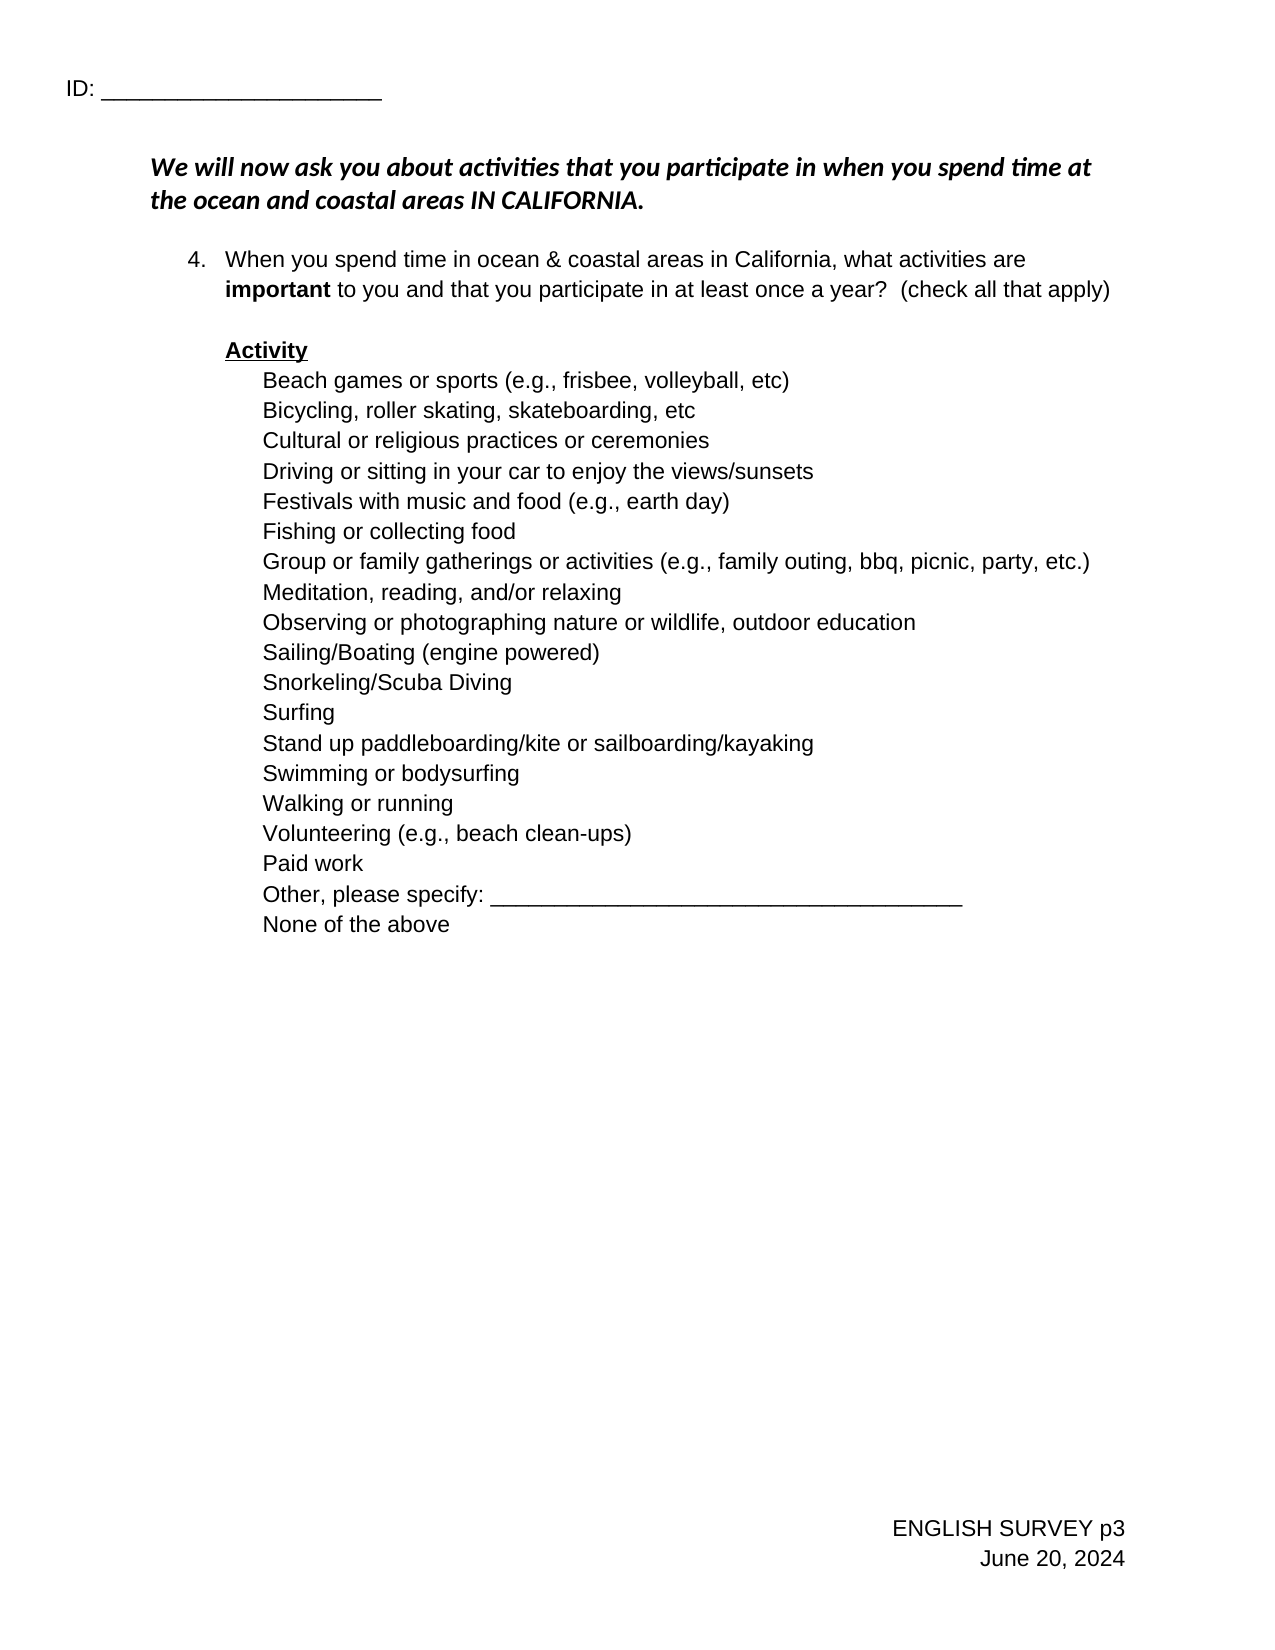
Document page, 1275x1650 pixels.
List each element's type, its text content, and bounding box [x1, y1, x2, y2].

list Other, please specify: _____________________________________ [262, 881, 1125, 907]
list Meditation, reading, and/or relaxing [262, 578, 1125, 605]
list Snorkeling/Scuba Diving [262, 669, 1125, 696]
list Group or family gatherings or activities (e.g., family outing, bbq, picnic, party, etc.) [262, 548, 1153, 575]
list Paid work [262, 850, 1125, 877]
list Walking or running [262, 790, 1125, 816]
text Activity [150, 337, 1125, 363]
list Swimming or bodysurfing [262, 760, 1125, 786]
list Driving or sitting in your car to enjoy the views/sunsets [262, 458, 1125, 484]
list Festivals with music and food (e.g., earth day) [262, 488, 1125, 514]
list Volunteering (e.g., beach clean-ups) [262, 820, 1125, 847]
list Stand up paddleboarding/kite or sailboarding/kayaking [262, 729, 1125, 756]
list When you spend time in ocean & coastal areas in California, what activities are important to you and that you participate in at least once a year? (check all that apply) [187, 246, 1125, 303]
text We will now ask you about activities that you participate in when you spend time at the ocean and coastal areas IN CALIFORNIA. [150, 150, 1125, 216]
list Beach games or sports (e.g., frisbee, volleyball, etc) [262, 367, 1125, 393]
list Bicycling, roller skating, skateboarding, etc [262, 397, 1125, 424]
list None of the above [262, 911, 1125, 937]
list Sailing/Boating (engine powered) [262, 639, 1125, 665]
list Surfing [262, 699, 1125, 726]
list Cultural or religious practices or ceremonies [262, 427, 1125, 454]
list Fishing or collecting food [262, 518, 1125, 544]
list Observing or photographing nature or wildlife, outdoor education [262, 609, 1125, 635]
